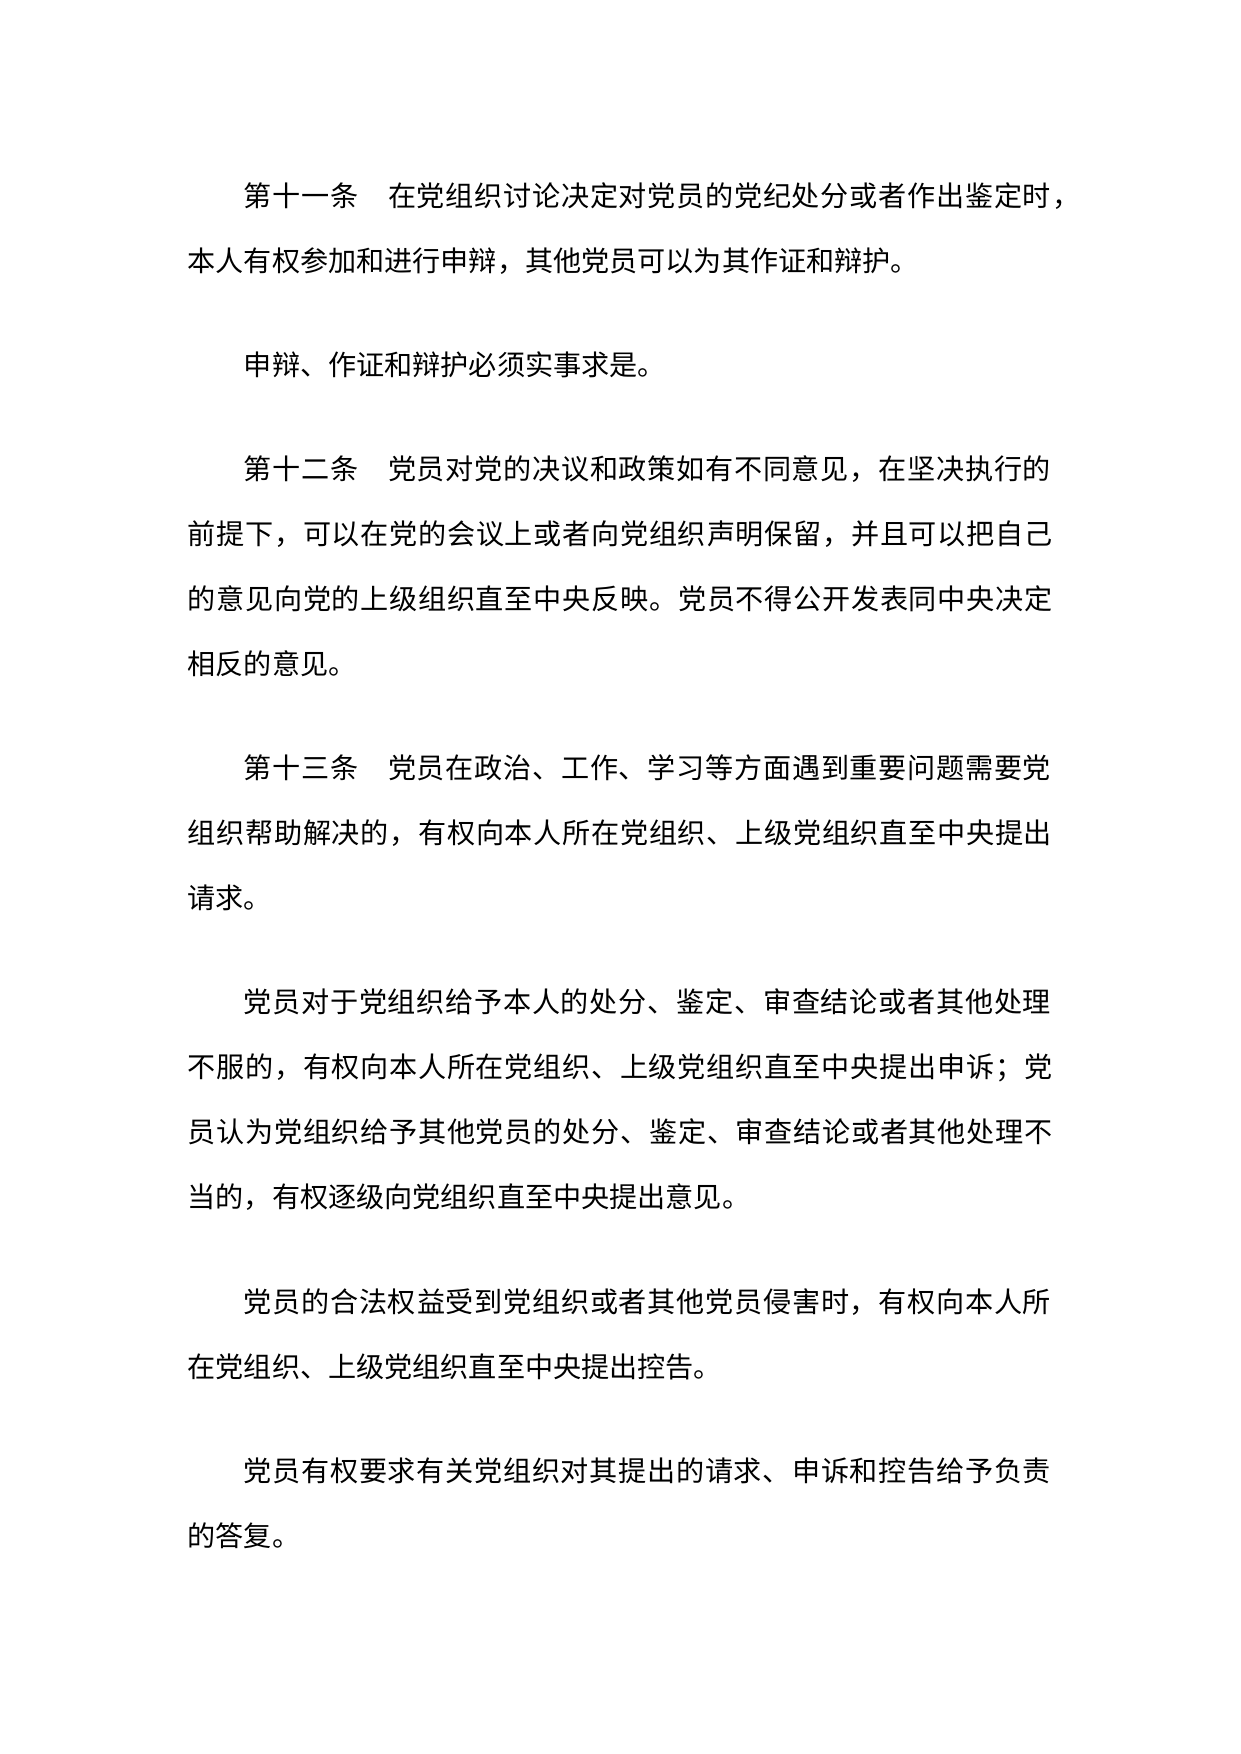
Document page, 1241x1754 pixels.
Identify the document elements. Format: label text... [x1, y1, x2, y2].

text 党员有权要求有关党组织对其提出的请求、申诉和控告给予负责的答复。 [187, 1436, 1053, 1566]
text 第十三条 党员在政治、工作、学习等方面遇到重要问题需要党组织帮助解决的，有权向本人所在党组织、上级党组织直至中央提出请求。 [187, 734, 1053, 929]
text 第十一条 在党组织讨论决定对党员的党纪处分或者作出鉴定时，本人有权参加和进行申辩，其他党员可以为其作证和辩护。 [187, 162, 1053, 292]
text 党员对于党组织给予本人的处分、鉴定、审查结论或者其他处理不服的，有权向本人所在党组织、上级党组织直至中央提出申诉；党员认为党组织给予其他党员的处分、鉴定、审查结论或者其他处理不当的，有权逐级向党组织直至中央提出意见。 [187, 968, 1053, 1228]
text 第十二条 党员对党的决议和政策如有不同意见，在坚决执行的前提下，可以在党的会议上或者向党组织声明保留，并且可以把自己的意见向党的上级组织直至中央反映。党员不得公开发表同中央决定相反的意见。 [187, 435, 1053, 695]
text 申辩、作证和辩护必须实事求是。 [187, 331, 1053, 396]
text 党员的合法权益受到党组织或者其他党员侵害时，有权向本人所在党组织、上级党组织直至中央提出控告。 [187, 1267, 1053, 1397]
